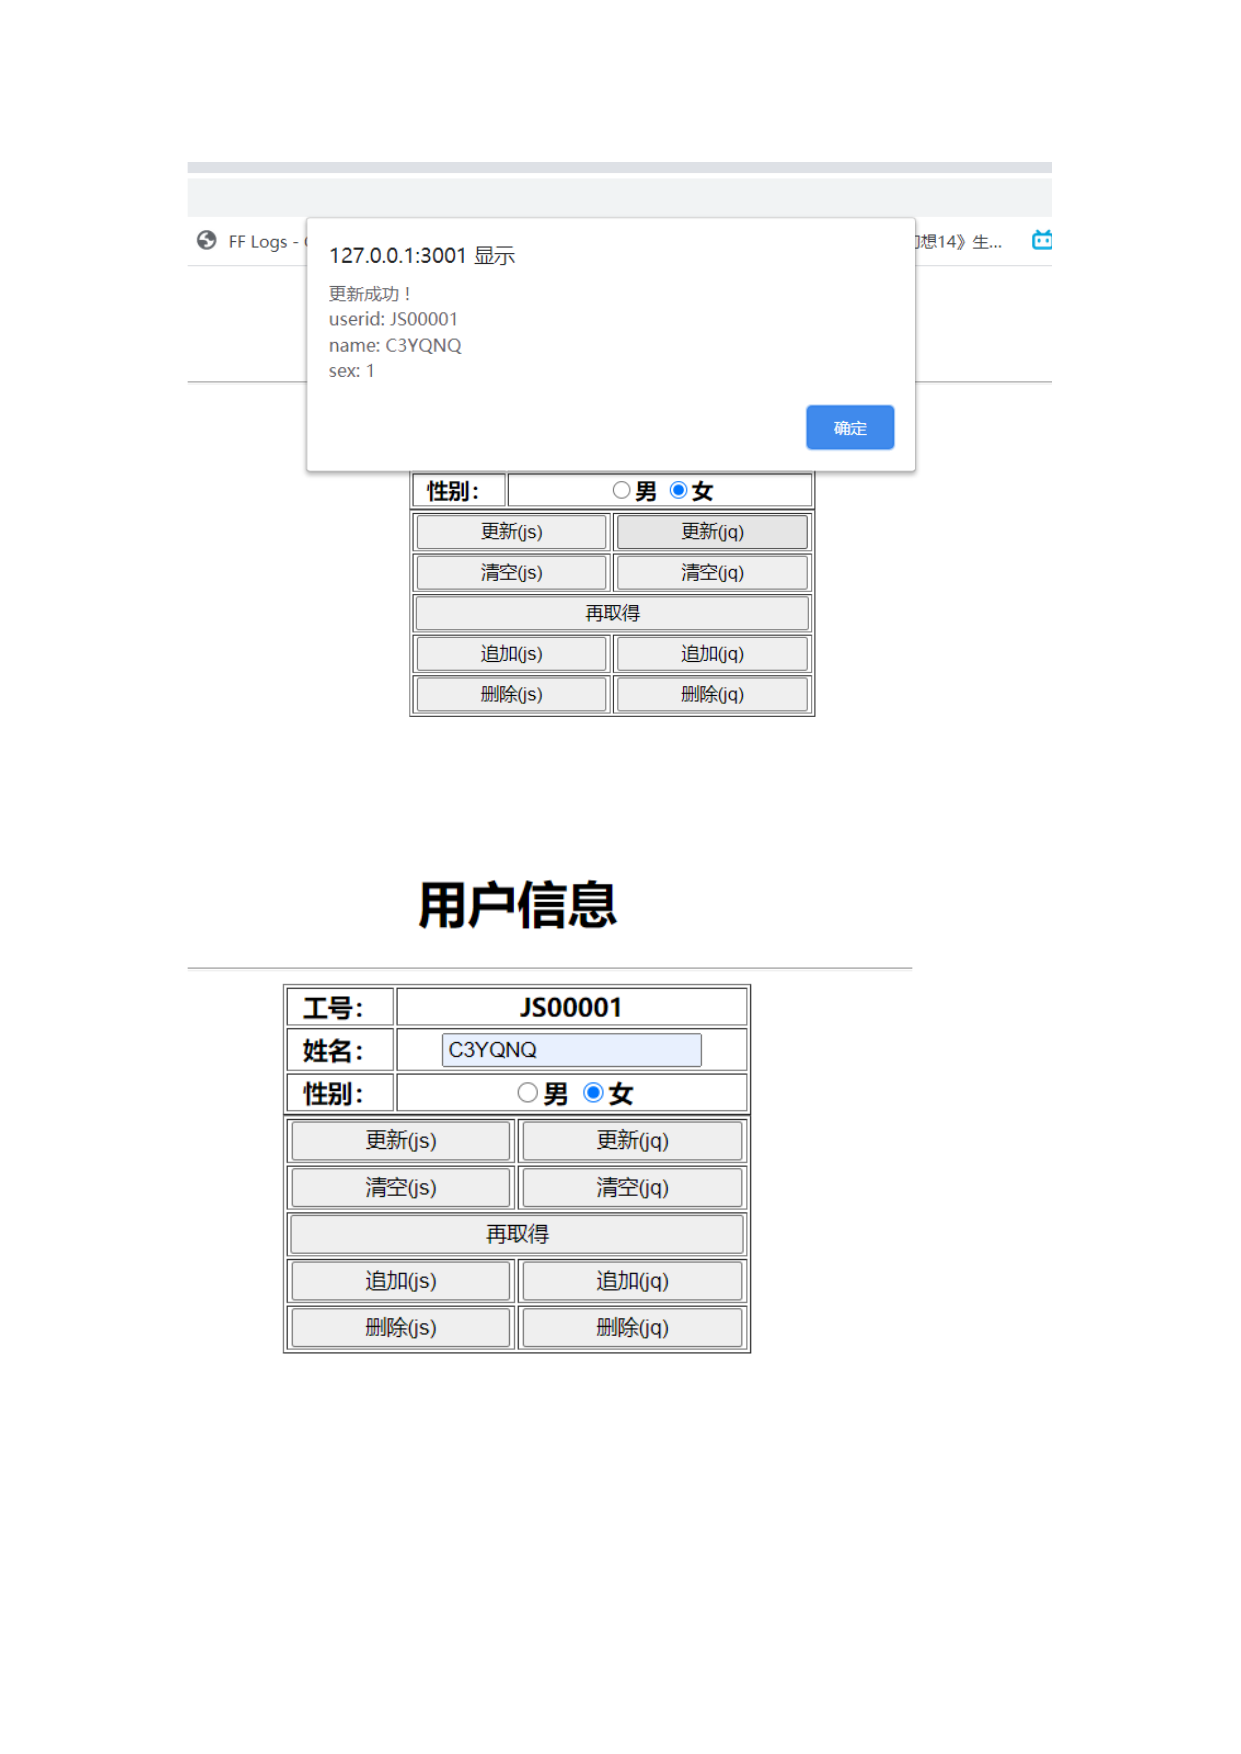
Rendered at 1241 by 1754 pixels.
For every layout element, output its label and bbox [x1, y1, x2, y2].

picture [187, 162, 1052, 820]
picture [187, 844, 913, 1447]
